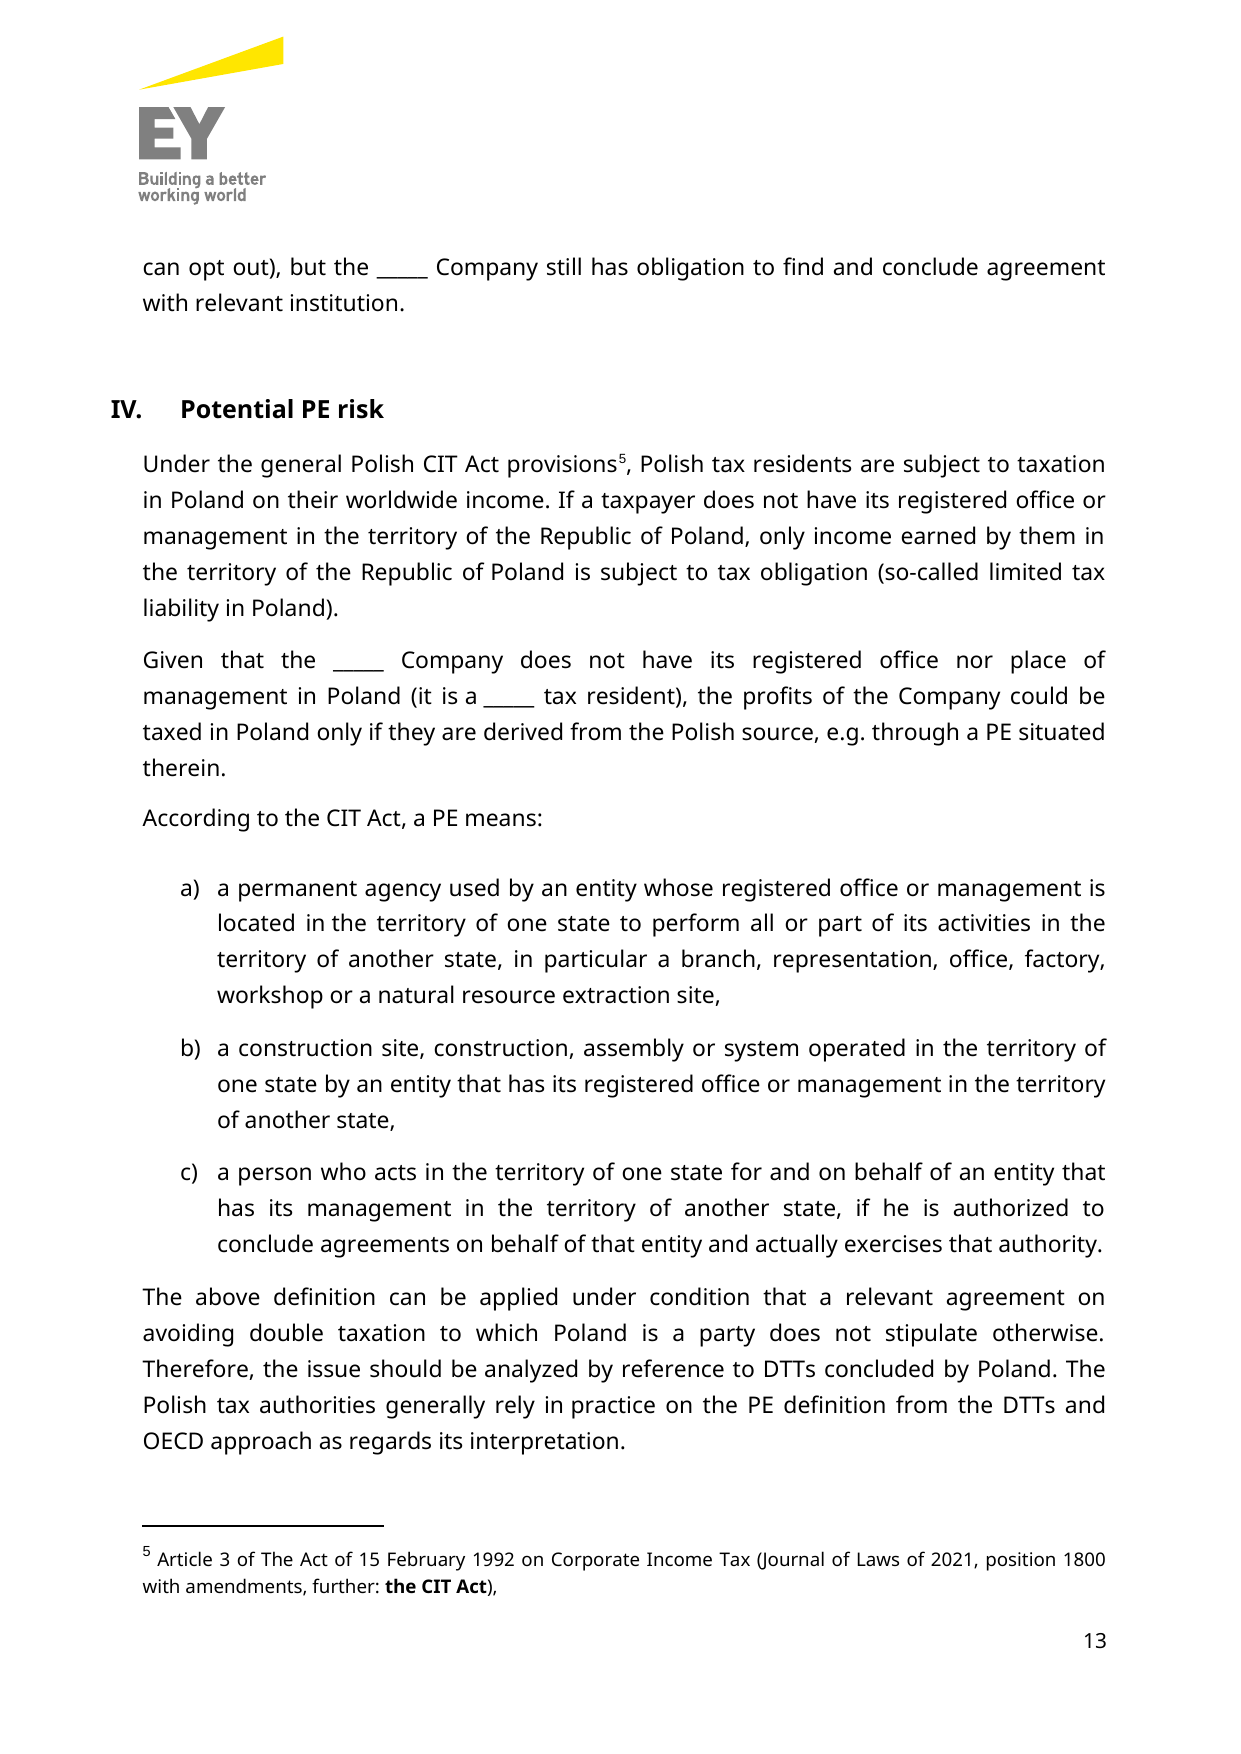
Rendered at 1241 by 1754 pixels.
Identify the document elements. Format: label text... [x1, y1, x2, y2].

list a construction site, construction, assembly or system operated in the territory of one state by an entity that has its registered office or management in the territory of another state, [180, 1032, 1107, 1135]
list a permanent agency used by an entity whose registered office or management is located in the territory of one state to perform all or part of its activities in the territory of another state, in particular a branch, representation, office, factory, workshop or a natural resource extraction site, [180, 871, 1107, 1011]
text According to the CIT Act, a PE means: [142, 805, 1107, 832]
text The above definition can be applied under condition that a relevant agreement on avoiding double taxation to which Poland is a party does not stipulate otherwise. Therefore, the issue should be analyzed by reference to DTTs concluded by Poland. The Polish tax authorities generally rely in practice on the PE definition from the DTTs and OECD approach as regards its interpretation. [142, 1281, 1107, 1456]
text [142, 251, 1107, 318]
list Potential PE risk [142, 392, 1107, 426]
text Given that the _____ Company does not have its registered office nor place of management in Poland (it is a _____ tax resident), the profits of the Company could be taxed in Poland only if they are derived from the Polish source, e.g. through a PE situated therein. [142, 644, 1107, 783]
list a person who acts in the territory of one state for and on behalf of an entity that has its management in the territory of another state, if he is authorized to conclude agreements on behalf of that entity and actually exercises that authority. [180, 1156, 1107, 1259]
text Under the general Polish CIT Act provisions, Polish tax residents are subject to taxation in Poland on their worldwide income. If a taxpayer does not have its registered office or management in the territory of the Republic of Poland, only income earned by them in the territory of the Republic of Poland is subject to tax obligation (so-called limited tax liability in Poland). [142, 448, 1107, 623]
